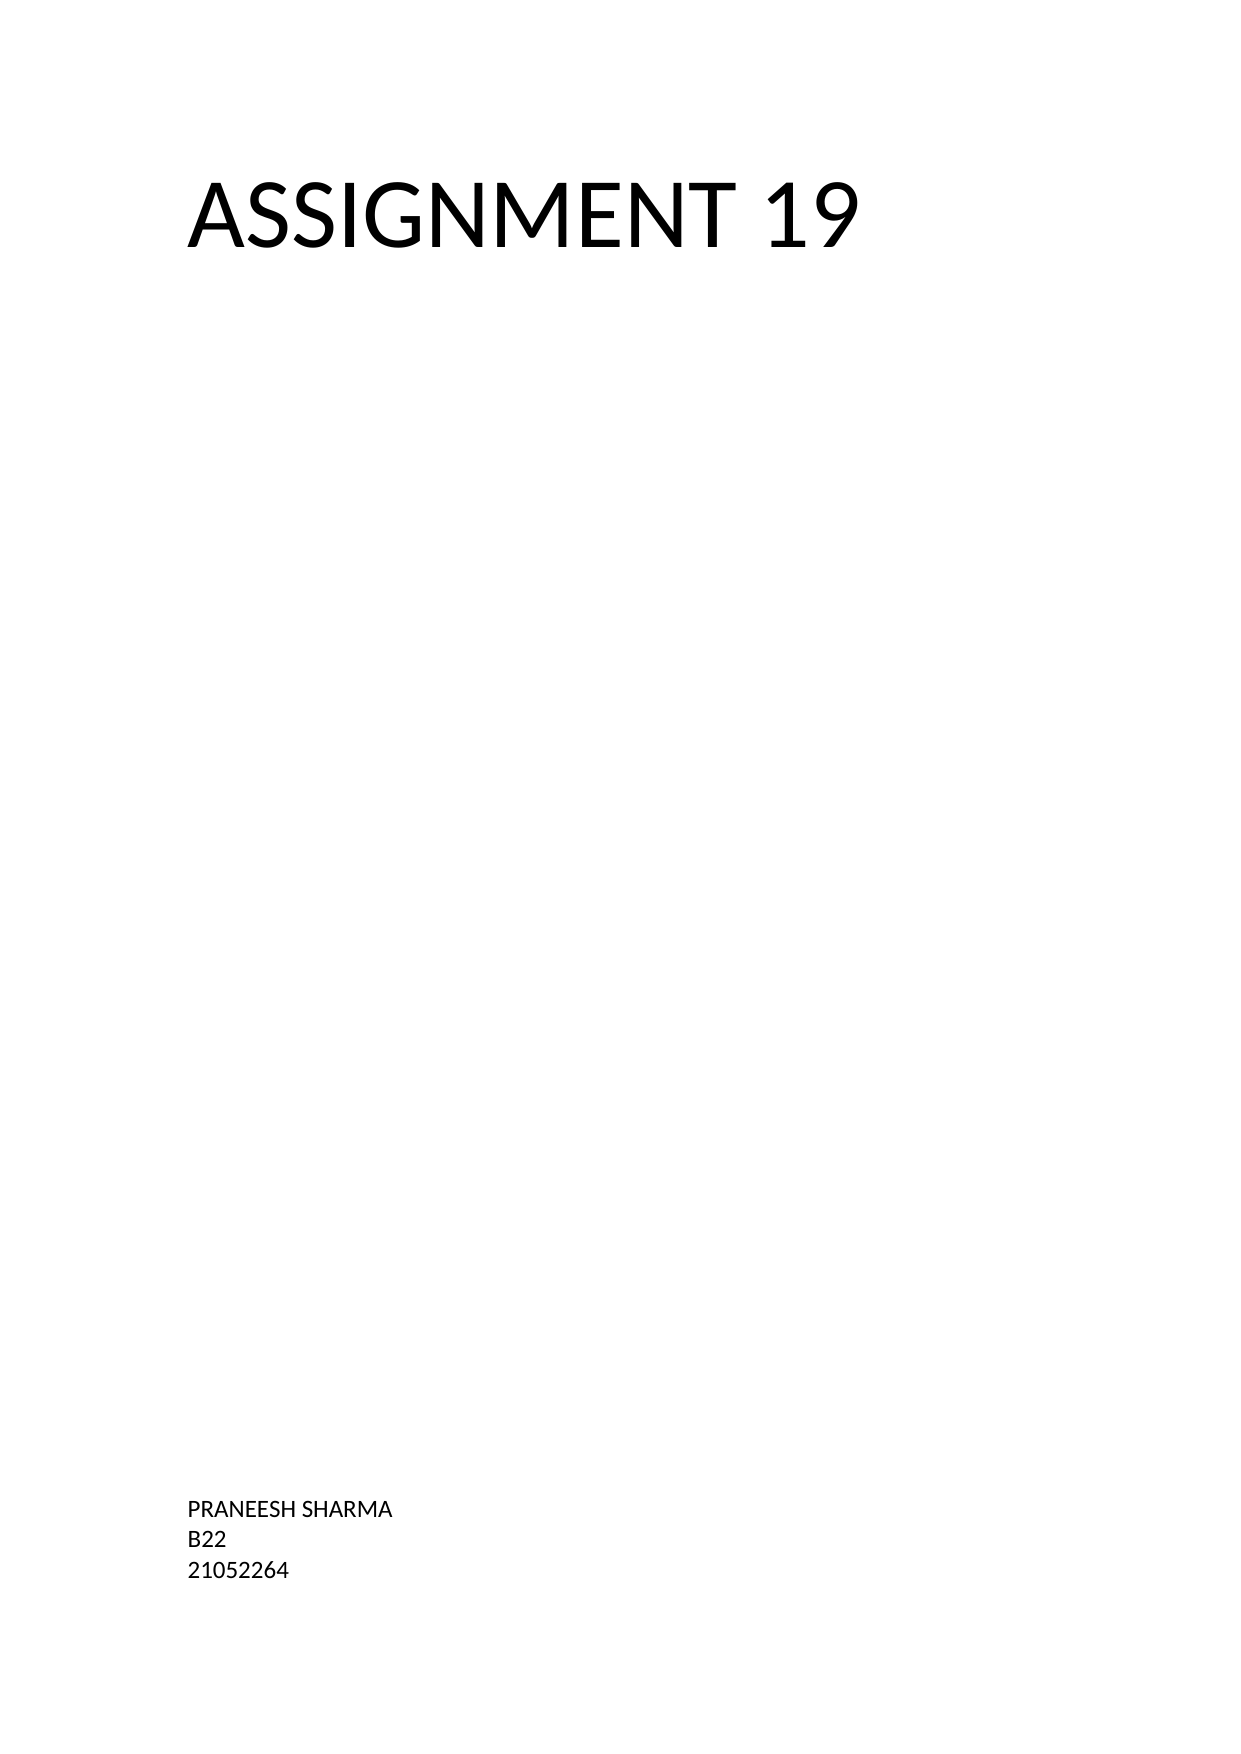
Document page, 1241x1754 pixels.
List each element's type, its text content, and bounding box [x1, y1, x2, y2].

text PRANEESH SHARMA [187, 1493, 1053, 1523]
text 21052264 [187, 1554, 1053, 1584]
text B22 [187, 1523, 1053, 1554]
text ASSIGNMENT 19 [187, 150, 1053, 272]
